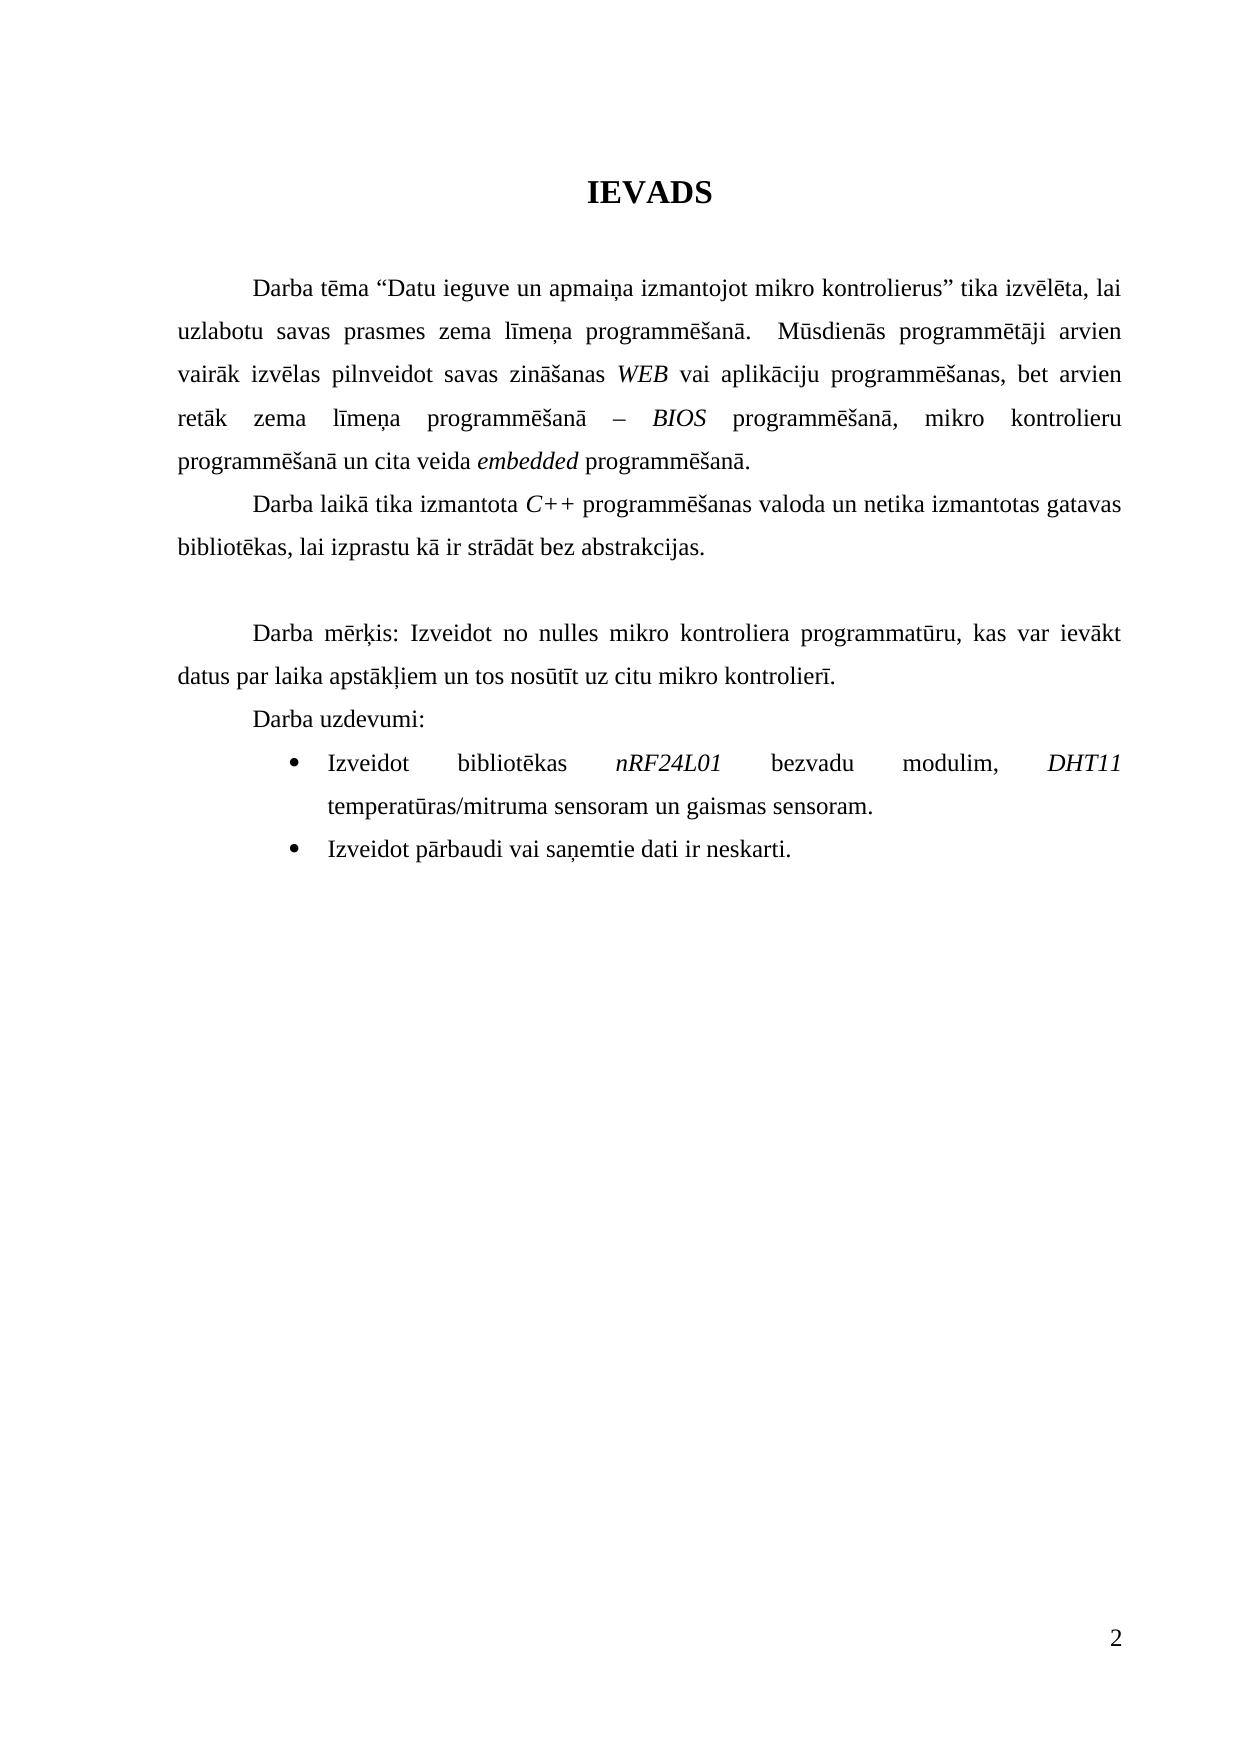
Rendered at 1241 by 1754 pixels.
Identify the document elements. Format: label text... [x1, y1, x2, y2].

text Darba uzdevumi: [177, 704, 1122, 733]
text Darba tēma “Datu ieguve un apmaiņa izmantojot mikro kontrolierus” tika izvēlēta, lai uzlabotu savas prasmes zema līmeņa programmēšanā. Mūsdienās programmētāji arvien vairāk izvēlas pilnveidot savas zināšanas WEB vai aplikāciju programmēšanas, bet arvien retāk zema līmeņa programmēšanā – BIOS programmēšanā, mikro kontrolieru programmēšanā un cita veida embedded programmēšanā. [177, 273, 1122, 474]
list Izveidot pārbaudi vai saņemtie dati ir neskarti. [290, 834, 1122, 863]
text Darba laikā tika izmantota C++ programmēšanas valoda un netika izmantotas gatavas bibliotēkas, lai izprastu kā ir strādāt bez abstrakcijas. [177, 489, 1122, 561]
list Izveidot bibliotēkas nRF24L01 bezvadu modulim, DHT11 temperatūras/mitruma sensoram un gaismas sensoram. [290, 748, 1122, 819]
text Darba mērķis: Izveidot no nulles mikro kontroliera programmatūru, kas var ievākt datus par laika apstākļiem un tos nosūtīt uz citu mikro kontrolierī. [177, 618, 1122, 690]
subtitle IEVADS [177, 173, 1122, 211]
